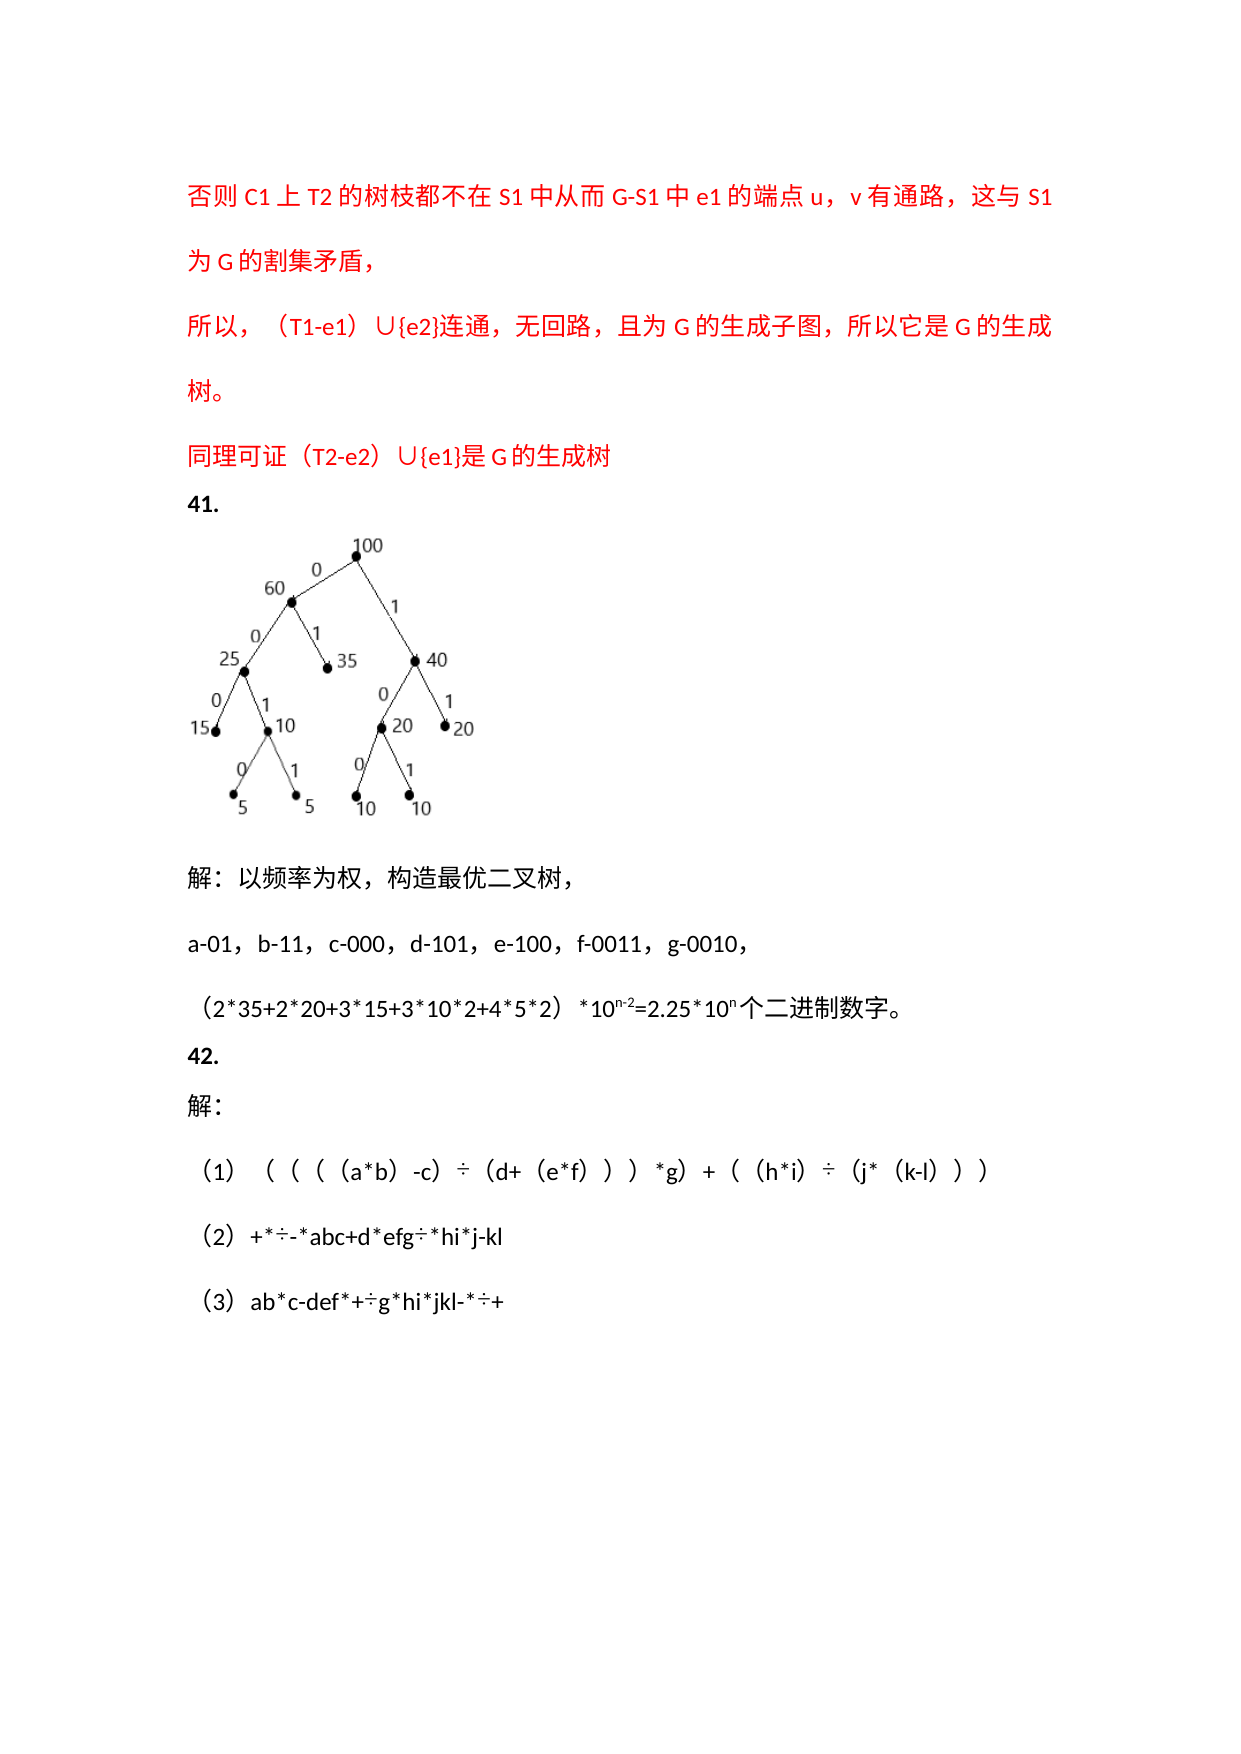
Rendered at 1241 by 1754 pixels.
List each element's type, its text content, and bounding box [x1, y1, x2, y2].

text （1）（（（（a*b）-c）（d+（e*f）））*g）+（（h*i）（j*（k-l））） [187, 1137, 1053, 1202]
text 所以，（T1-e1）∪{e2}连通，无回路，且为G的生成子图，所以它是G的生成树。 [187, 292, 1053, 422]
text 否则C1上T2的树枝都不在S1中从而G-S1中e1的端点u，v有通路，这与S1为G的割集矛盾， [187, 162, 1053, 292]
text 42. [187, 1039, 1053, 1072]
text （3）ab*c-def*+g*hi*jkl-*+ [187, 1267, 1053, 1332]
text （2*35+2*20+3*15+3*10*2+4*5*2）*10n-2=2.25*10n个二进制数字。 [187, 974, 1053, 1039]
text 41. [187, 487, 1053, 519]
text 解：以频率为权，构造最优二叉树， [187, 844, 1053, 909]
text 解： [187, 1072, 1053, 1137]
text 同理可证（T2-e2）∪{e1}是G的生成树 [187, 422, 1053, 487]
text a-01，b-11，c-000，d-101，e-100，f-0011，g-0010， [187, 909, 1053, 974]
text （2）+*-*abc+d*efg*hi*j-kl [187, 1202, 1053, 1267]
picture [187, 519, 482, 827]
